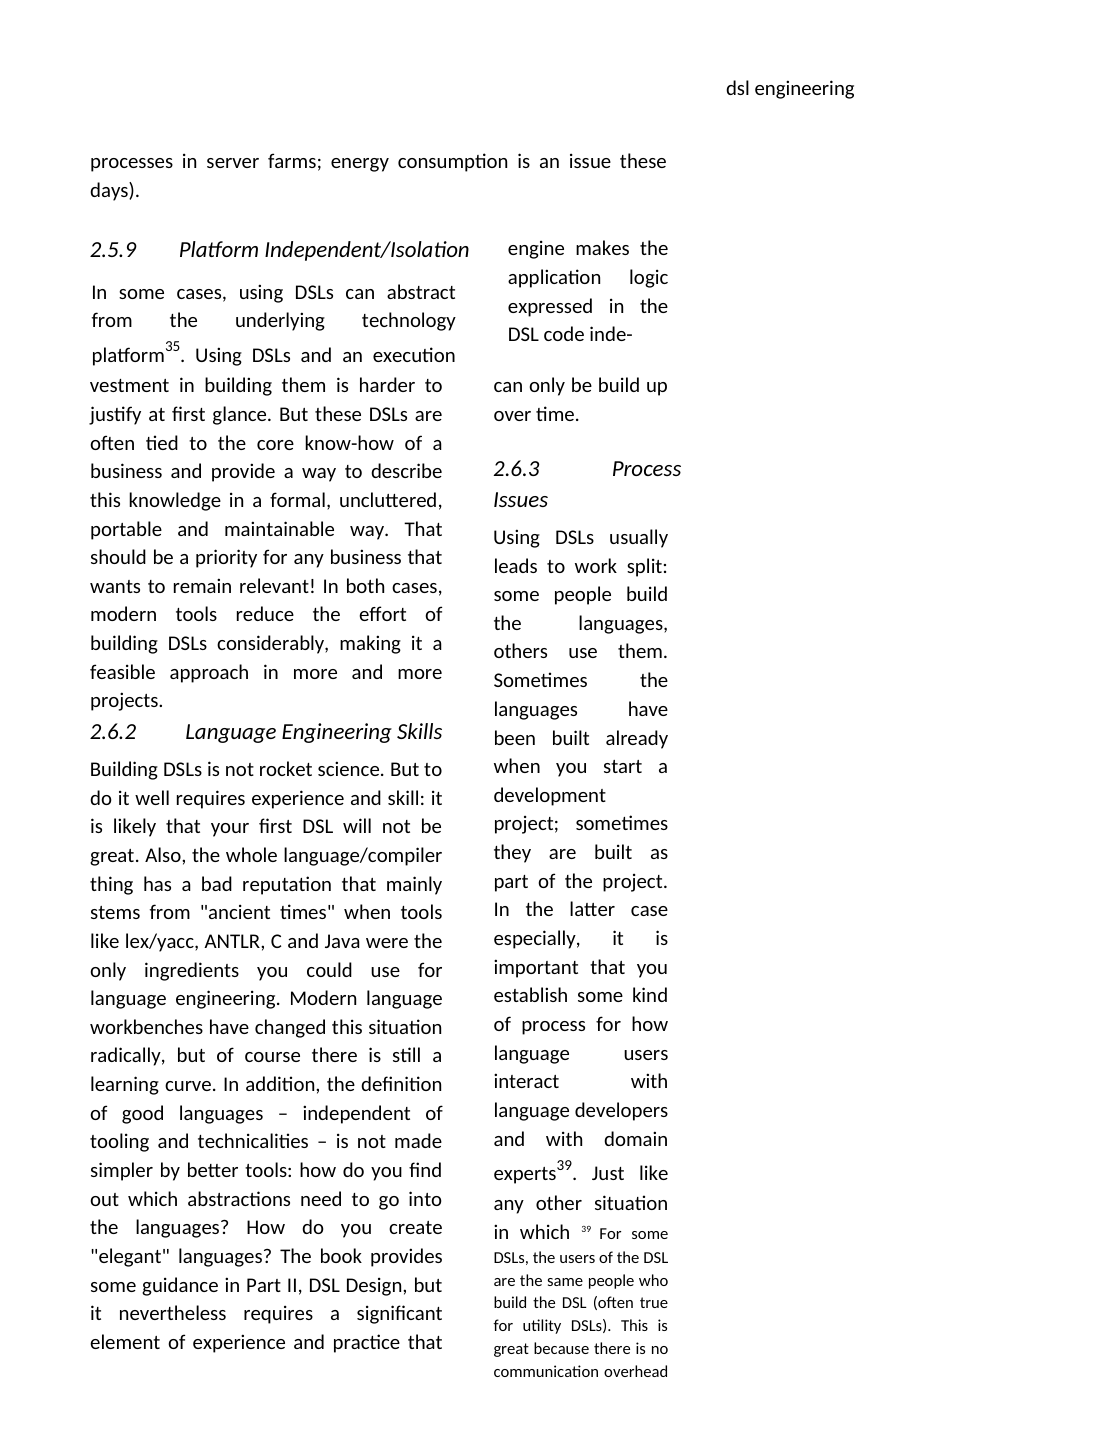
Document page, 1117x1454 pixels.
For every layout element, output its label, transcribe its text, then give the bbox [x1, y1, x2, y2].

text In some cases, using DSLs can abstract from the underlying technology platform35. Using DSLs and an execution engine makes the application logic expressed in the DSL code inde- [507, 236, 668, 347]
text In some cases, using DSLs can abstract from the underlying technology platform35. Using DSLs and an execution engine makes the application logic expressed in the DSL code inde- [91, 279, 456, 369]
subtitle 2.6.2 Language Engineering Skills [89, 717, 444, 745]
text Building DSLs is not rocket science. But to do it well requires experience and skill: it is likely that your first DSL will not be great. Also, the whole language/compiler thing has a bad reputation that mainly stems from "ancient times" when tools like lex/yacc, ANTLR, C and Java were the only ingredients you could use for language engineering. Modern language workbenches have changed this situation radically, but of course there is still a learning curve. In addition, the definition of good languages – independent of tooling and technicalities – is not made simpler by better tools: how do you find out which abstractions need to go into the languages? How do you create "elegant" languages? The book provides some guidance in Part II, DSL Design, but it nevertheless requires a significant element of experience and practice that can only be build up over time. [89, 756, 443, 1354]
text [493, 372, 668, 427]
text vestment in building them is harder to justify at first glance. But these DSLs are often tied to the core know-how of a business and provide a way to describe this knowledge in a formal, uncluttered, portable and maintainable way. That should be a priority for any business that wants to remain relevant! In both cases, modern tools reduce the effort of building DSLs considerably, making it a feasible approach in more and more projects. [89, 372, 443, 713]
subtitle 2.5.9 Platform Independent/Isolation [89, 236, 457, 264]
subtitle 2.6.3 Process Issues [493, 454, 670, 513]
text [89, 149, 668, 203]
